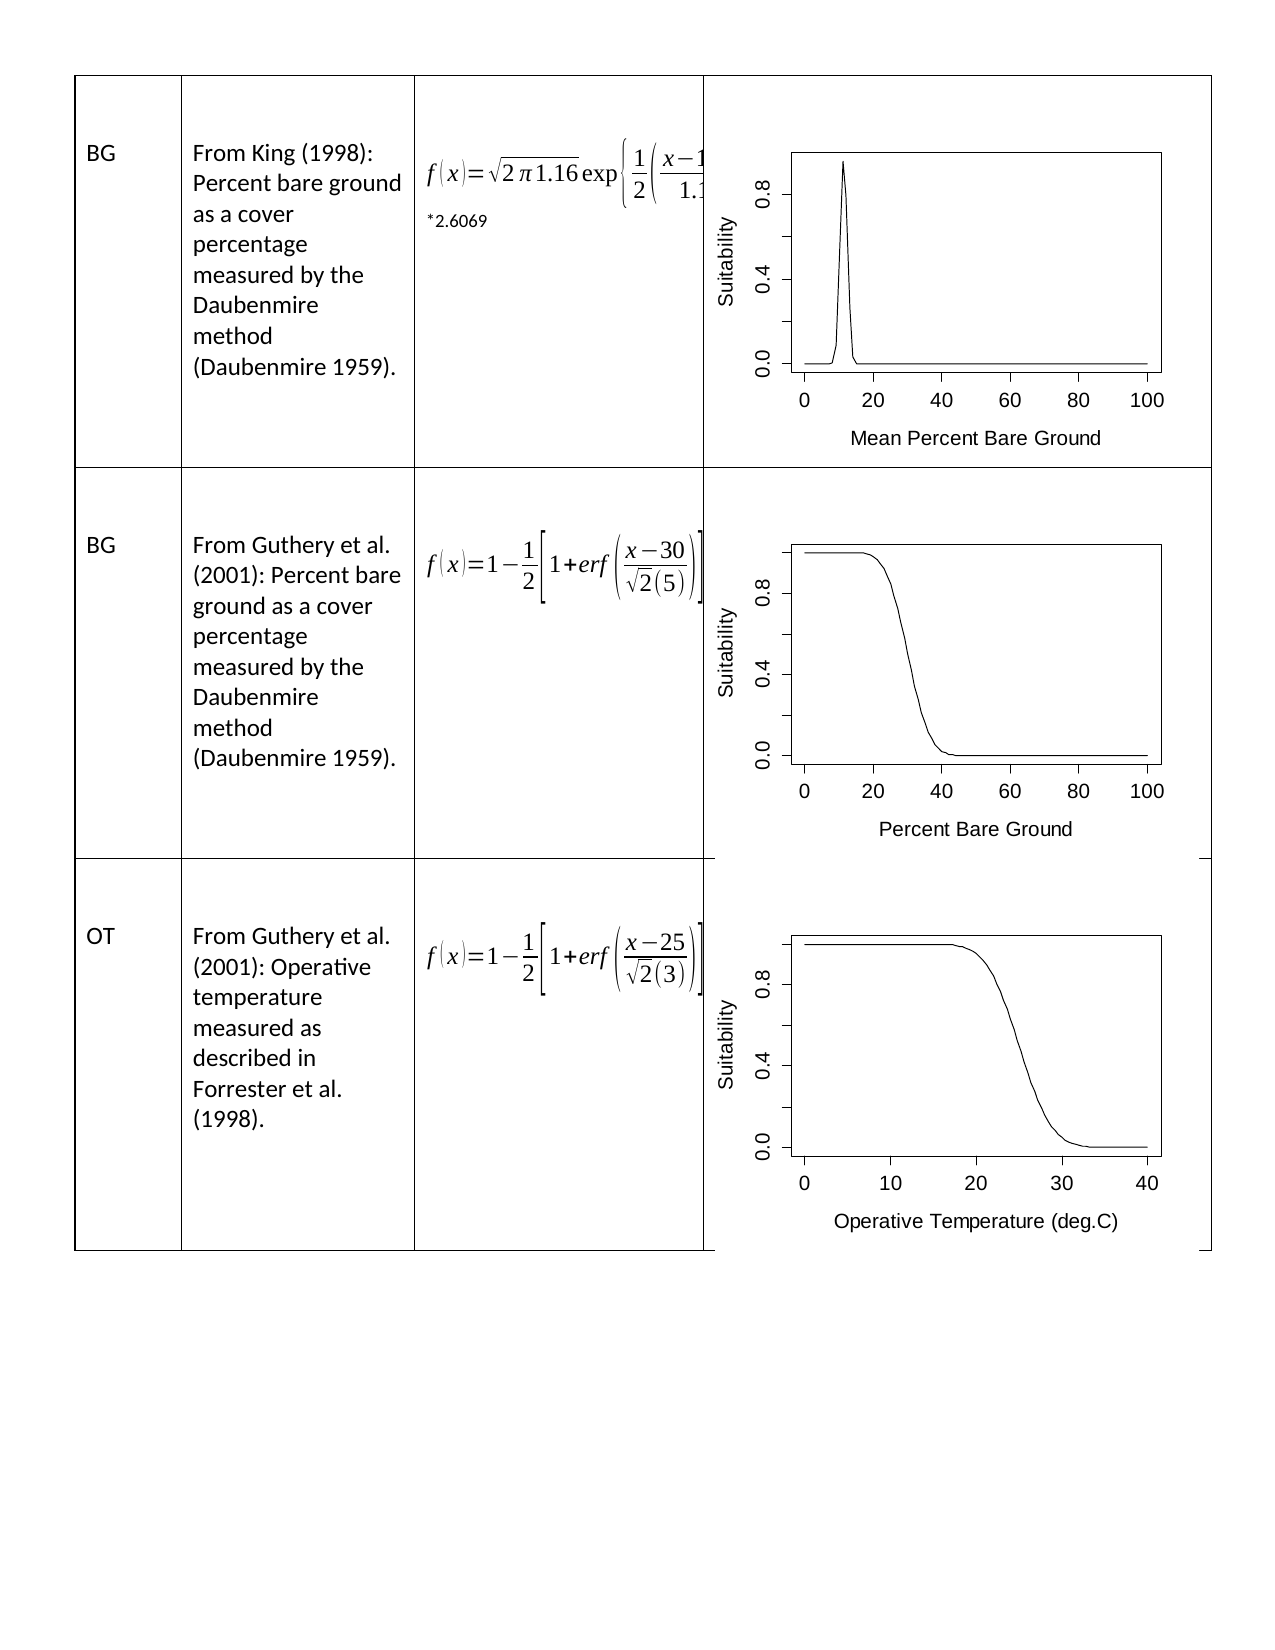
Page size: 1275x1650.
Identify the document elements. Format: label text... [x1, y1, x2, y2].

table_cell From Guthery et al. (2001): Operative temperature measured as described in Forrester et al. (1998). [182, 859, 414, 1250]
table_cell OT [76, 859, 181, 1250]
table_cell From King (1998): Percent bare ground as a cover percentage measured by the Daubenmire method (Daubenmire 1959). [182, 76, 414, 467]
table_cell BG [76, 76, 181, 467]
table_cell [1200, 468, 1211, 858]
table_cell [704, 76, 715, 467]
table_cell [704, 468, 715, 858]
table_cell [415, 468, 703, 858]
table_cell [704, 859, 715, 1250]
table_cell *2.6069 [415, 76, 703, 467]
table_cell From Guthery et al. (2001): Percent bare ground as a cover percentage measured by the Daubenmire method (Daubenmire 1959). [182, 468, 414, 858]
table_cell BG [76, 468, 181, 858]
table_cell [1200, 76, 1211, 467]
table_cell [1200, 859, 1211, 1250]
table_cell [415, 859, 703, 1250]
